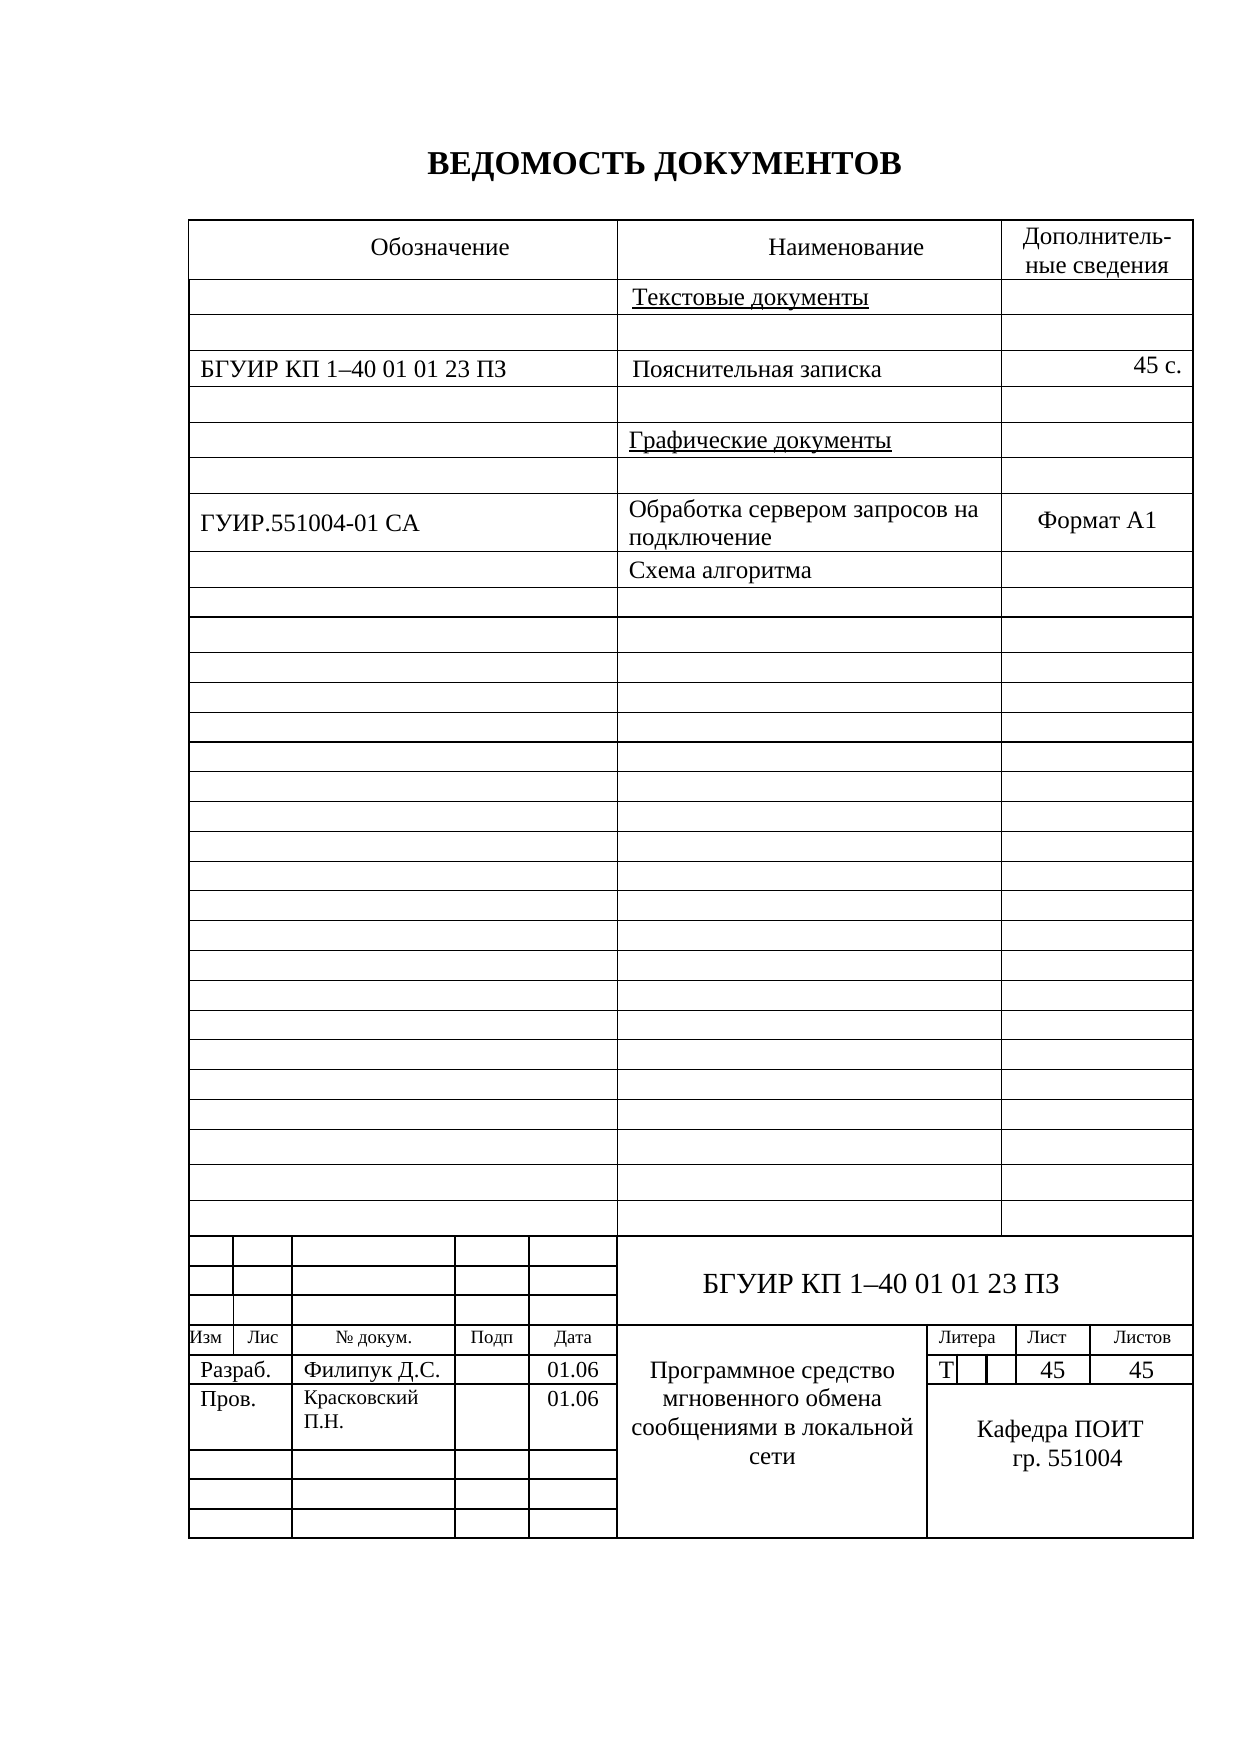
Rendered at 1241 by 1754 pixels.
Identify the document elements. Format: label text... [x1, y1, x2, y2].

table_cell [1002, 280, 1192, 314]
table_cell [1002, 618, 1192, 652]
table_cell Обработка сервером запросов на подключение [618, 494, 1001, 551]
table_cell [1002, 1165, 1192, 1200]
table_cell [1002, 458, 1192, 493]
table_cell [618, 951, 1001, 980]
table_cell [618, 683, 1001, 712]
table_cell [1002, 802, 1192, 831]
table_cell Измммм [190, 1326, 233, 1353]
table_cell [618, 981, 1001, 1009]
table_cell [618, 832, 1001, 861]
table_cell Лист [1017, 1326, 1089, 1353]
table_cell [1002, 552, 1192, 587]
table_cell [190, 387, 617, 422]
table_cell [618, 1040, 1001, 1069]
table_cell Формат А1 [1002, 494, 1192, 551]
table_cell [190, 713, 617, 741]
table_cell [618, 458, 1001, 493]
table_cell [618, 1011, 1001, 1039]
table_cell [293, 1237, 454, 1265]
table_cell [1002, 588, 1192, 616]
table_cell [190, 618, 617, 652]
table_cell 45 [1091, 1356, 1192, 1383]
table_cell [456, 1356, 466, 1383]
table_cell [1002, 772, 1192, 801]
table_cell [1002, 981, 1192, 1009]
table_cell [618, 1201, 1001, 1235]
table_cell [190, 1040, 617, 1069]
table_cell [618, 891, 1001, 920]
table_cell Филипук Д.С. [293, 1356, 454, 1383]
table_cell [618, 713, 1001, 741]
table_cell Подп [456, 1326, 528, 1353]
table_cell Разраб. [190, 1356, 291, 1383]
table_cell [293, 1510, 454, 1537]
table_cell 45 с. [1002, 351, 1192, 386]
table_cell [190, 862, 617, 890]
table_cell Пояснительная записка [618, 351, 1001, 386]
table_cell [234, 1237, 291, 1265]
table_cell [293, 1296, 454, 1324]
table_cell Красковский П.Н. [293, 1385, 454, 1448]
table_cell [190, 772, 617, 801]
table_cell [456, 1385, 528, 1448]
table_cell [1002, 921, 1192, 950]
table_cell [190, 315, 617, 349]
table_cell [618, 1165, 1001, 1200]
table_cell [517, 1356, 528, 1383]
table_cell [618, 315, 1001, 349]
table_cell [618, 772, 1001, 801]
table_cell Программное средство мгновенного обмена сообщениями в локальной сети [618, 1326, 926, 1537]
table_cell [234, 1296, 291, 1324]
table_cell [1002, 743, 1192, 771]
table_cell 45 [1017, 1356, 1089, 1383]
table_cell [190, 1100, 617, 1129]
table_cell [618, 1130, 1001, 1164]
table_cell [190, 1201, 617, 1235]
table_cell [1002, 315, 1192, 349]
table_cell [456, 1296, 528, 1324]
table_cell [1002, 1100, 1192, 1129]
table_cell [1002, 1130, 1192, 1164]
table_cell [1002, 862, 1192, 890]
table_cell [456, 1237, 528, 1265]
table_cell [190, 458, 617, 493]
table_cell [190, 981, 617, 1009]
table_cell [530, 1267, 616, 1294]
table_header Обозначение [189, 221, 617, 278]
table_cell Т [928, 1356, 956, 1383]
table_cell [456, 1480, 528, 1508]
table_cell 01.06 [530, 1385, 616, 1448]
table_cell [618, 862, 1001, 890]
table_cell [530, 1480, 616, 1508]
table_cell БГУИР КП 1–40 01 01 23 ПЗ [190, 351, 617, 386]
table_cell ГУИР.551004-01 СА [190, 494, 617, 551]
table_cell [618, 1100, 1001, 1129]
table_cell [530, 1451, 616, 1478]
table_cell [190, 280, 617, 314]
table_cell [190, 951, 617, 980]
table_cell [618, 387, 1001, 422]
table_cell [618, 743, 1001, 771]
table_cell Лист [234, 1326, 291, 1353]
table_cell [1002, 1040, 1192, 1069]
table_cell [958, 1356, 985, 1383]
table_cell [618, 653, 1001, 682]
text ВЕДОМОСТЬ ДОКУМЕНТОВ [177, 143, 1152, 181]
table_cell [190, 588, 617, 616]
table_cell [1002, 951, 1192, 980]
table_cell [1002, 1070, 1192, 1099]
table_cell Графические документы [618, 423, 1001, 457]
table_cell БГУИР КП 1–40 01 01 23 ПЗ [618, 1237, 1192, 1324]
table_cell [1002, 1011, 1192, 1039]
table_cell [456, 1267, 528, 1294]
table_cell [190, 1267, 232, 1294]
table_cell [1002, 713, 1192, 741]
table_cell [190, 653, 617, 682]
table_cell [190, 891, 617, 920]
table_cell [618, 921, 1001, 950]
table_cell № докум. [293, 1326, 454, 1353]
table_cell Текстовые документы [618, 280, 1001, 314]
table_cell [190, 1451, 291, 1478]
table_cell Пров. [190, 1385, 291, 1448]
table_cell [1002, 891, 1192, 920]
table_cell [1002, 1201, 1192, 1235]
table_cell Листов [1091, 1326, 1192, 1353]
table_cell [190, 683, 617, 712]
table_cell [190, 1070, 617, 1099]
table_cell [190, 552, 617, 587]
table_cell [530, 1296, 616, 1324]
table_cell [530, 1510, 616, 1537]
table_cell [1002, 832, 1192, 861]
table_cell [1002, 387, 1192, 422]
table_cell [190, 1480, 291, 1508]
table_cell [618, 618, 1001, 652]
table_cell [190, 1130, 617, 1164]
table_cell [456, 1510, 528, 1537]
table_cell [1002, 683, 1192, 712]
table_cell [530, 1237, 616, 1265]
table_cell [293, 1480, 454, 1508]
table_cell [190, 1165, 617, 1200]
table_cell [190, 743, 617, 771]
table_cell Дата [530, 1326, 616, 1353]
table_cell [190, 423, 617, 457]
table_cell [293, 1267, 454, 1294]
table_cell [618, 802, 1001, 831]
table_cell [190, 1011, 617, 1039]
table_cell Литера [928, 1326, 1015, 1353]
table_cell [190, 1510, 291, 1537]
table_header Наименование [618, 221, 1001, 278]
table_cell Схема алгоритма [618, 552, 1001, 587]
table_cell [234, 1267, 291, 1294]
table_cell [293, 1451, 454, 1478]
table_cell 01.06 [530, 1356, 616, 1383]
table_cell [618, 588, 1001, 616]
table_cell [190, 802, 617, 831]
table_cell [988, 1356, 1015, 1383]
table_cell [190, 832, 617, 861]
table_cell [190, 921, 617, 950]
table_cell [190, 1296, 233, 1324]
table_cell [456, 1451, 528, 1478]
table_cell [1002, 653, 1192, 682]
table_cell [1002, 423, 1192, 457]
table_header Дополнитель-ные сведения [1002, 221, 1192, 278]
table_cell [190, 1237, 232, 1265]
table_cell [618, 1070, 1001, 1099]
table_cell Кафедра ПОИТ гр. 551004 [928, 1385, 1192, 1537]
